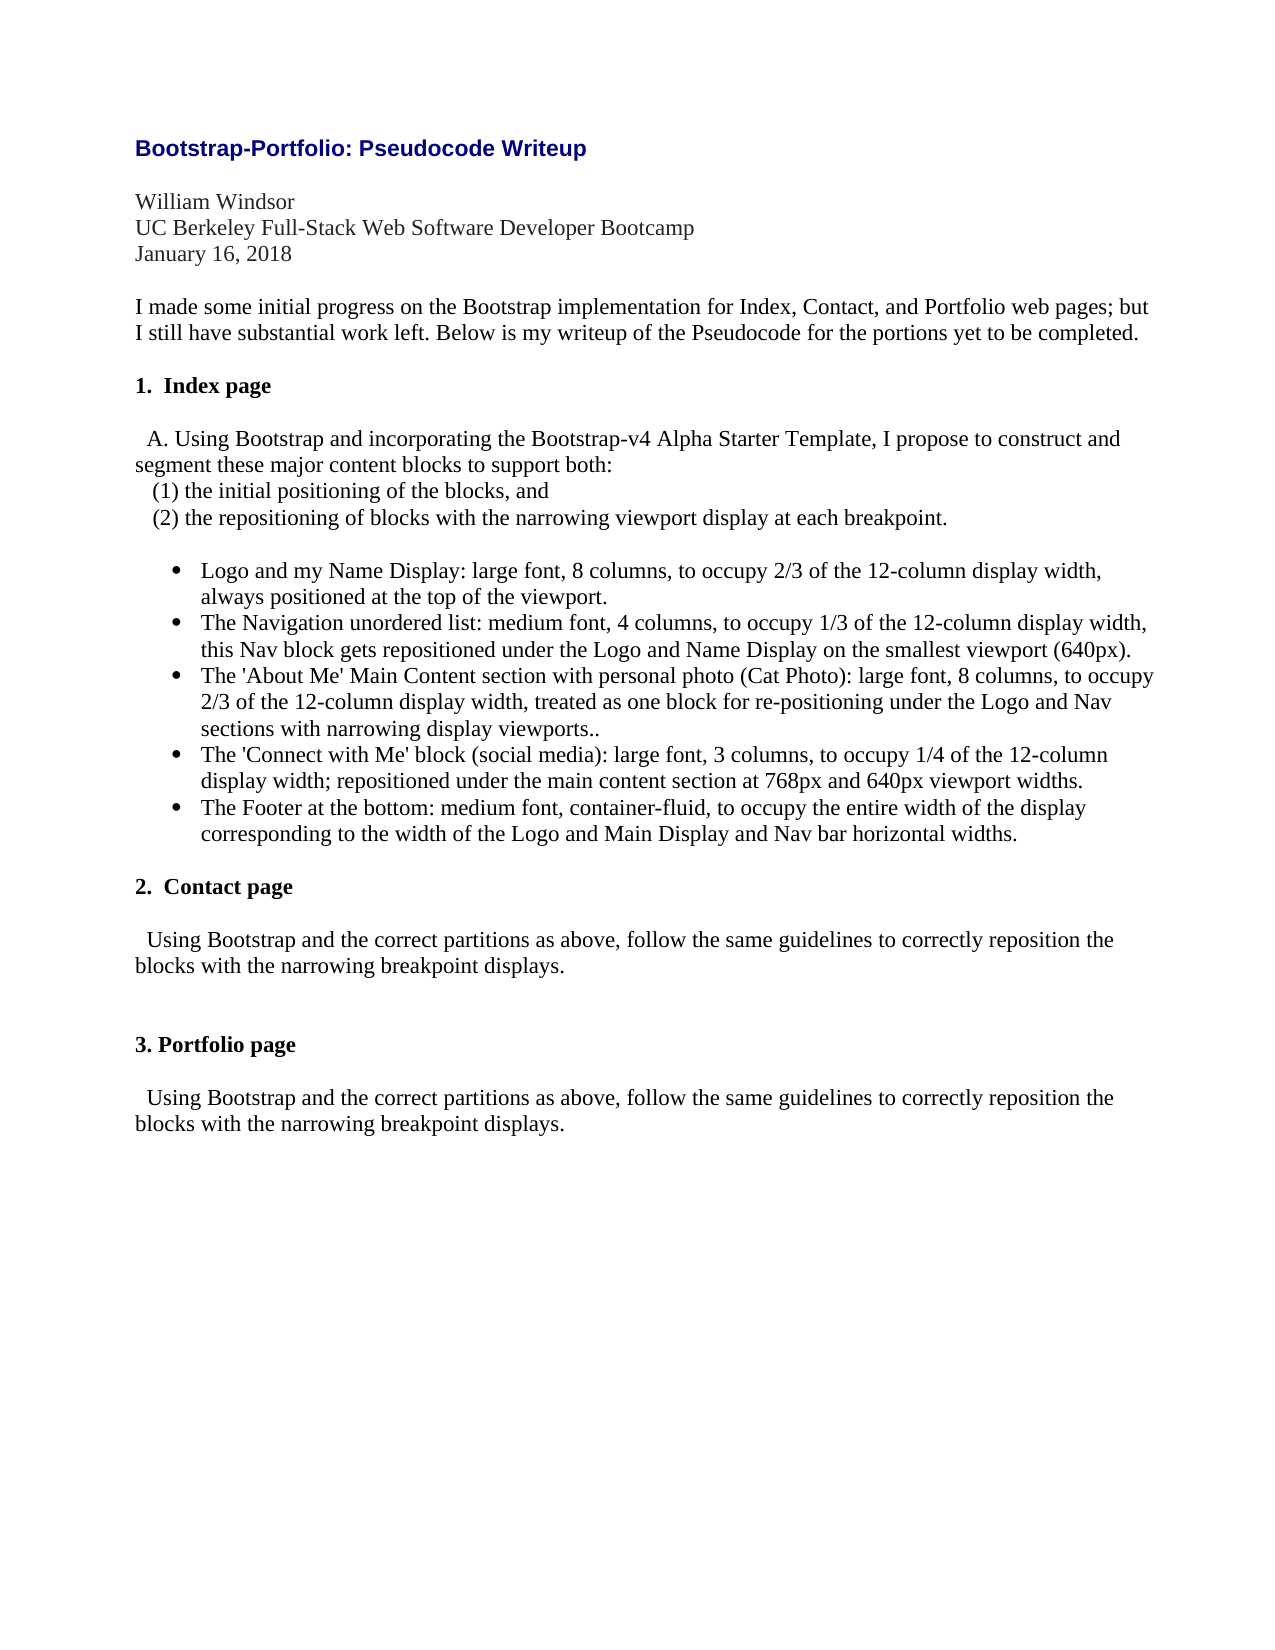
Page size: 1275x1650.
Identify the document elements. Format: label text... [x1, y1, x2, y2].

text 1. Index page [135, 372, 1155, 398]
list The Footer at the bottom: medium font, container-fluid, to occupy the entire width of the display corresponding to the width of the Logo and Main Display and Nav bar horizontal widths. [172, 794, 1155, 847]
text 2. Contact page [135, 873, 1155, 899]
text Using Bootstrap and the correct partitions as above, follow the same guidelines to correctly reposition the blocks with the narrowing breakpoint displays. [135, 926, 1155, 978]
text William Windsor [135, 188, 1155, 214]
text January 16, 2018 [135, 240, 1155, 267]
text UC Berkeley Full-Stack Web Software Developer Bootcamp [135, 214, 1155, 240]
text A. Using Bootstrap and incorporating the Bootstrap-v4 Alpha Starter Template, I propose to construct and segment these major content blocks to support both: [135, 425, 1155, 478]
text 3. Portfolio page [135, 1031, 1155, 1057]
text I made some initial progress on the Bootstrap implementation for Index, Contact, and Portfolio web pages; but I still have substantial work left. Below is my writeup of the Pseudocode for the portions yet to be completed. [135, 293, 1155, 346]
text Bootstrap-Portfolio: Pseudocode Writeup [135, 135, 1155, 161]
text (2) the repositioning of blocks with the narrowing viewport display at each breakpoint. [135, 504, 1155, 530]
text Using Bootstrap and the correct partitions as above, follow the same guidelines to correctly reposition the blocks with the narrowing breakpoint displays. [135, 1084, 1155, 1136]
list The 'Connect with Me' block (social media): large font, 3 columns, to occupy 1/4 of the 12-column display width; repositioned under the main content section at 768px and 640px viewport widths. [172, 741, 1155, 794]
list The Navigation unordered list: medium font, 4 columns, to occupy 1/3 of the 12-column display width, this Nav block gets repositioned under the Logo and Name Display on the smallest viewport (640px). [172, 609, 1155, 662]
list The 'About Me' Main Content section with personal photo (Cat Photo): large font, 8 columns, to occupy 2/3 of the 12-column display width, treated as one block for re-positioning under the Logo and Nav sections with narrowing display viewports.. [172, 662, 1155, 741]
text (1) the initial positioning of the blocks, and [135, 478, 1155, 504]
list Logo and my Name Display: large font, 8 columns, to occupy 2/3 of the 12-column display width, always positioned at the top of the viewport. [172, 557, 1155, 609]
